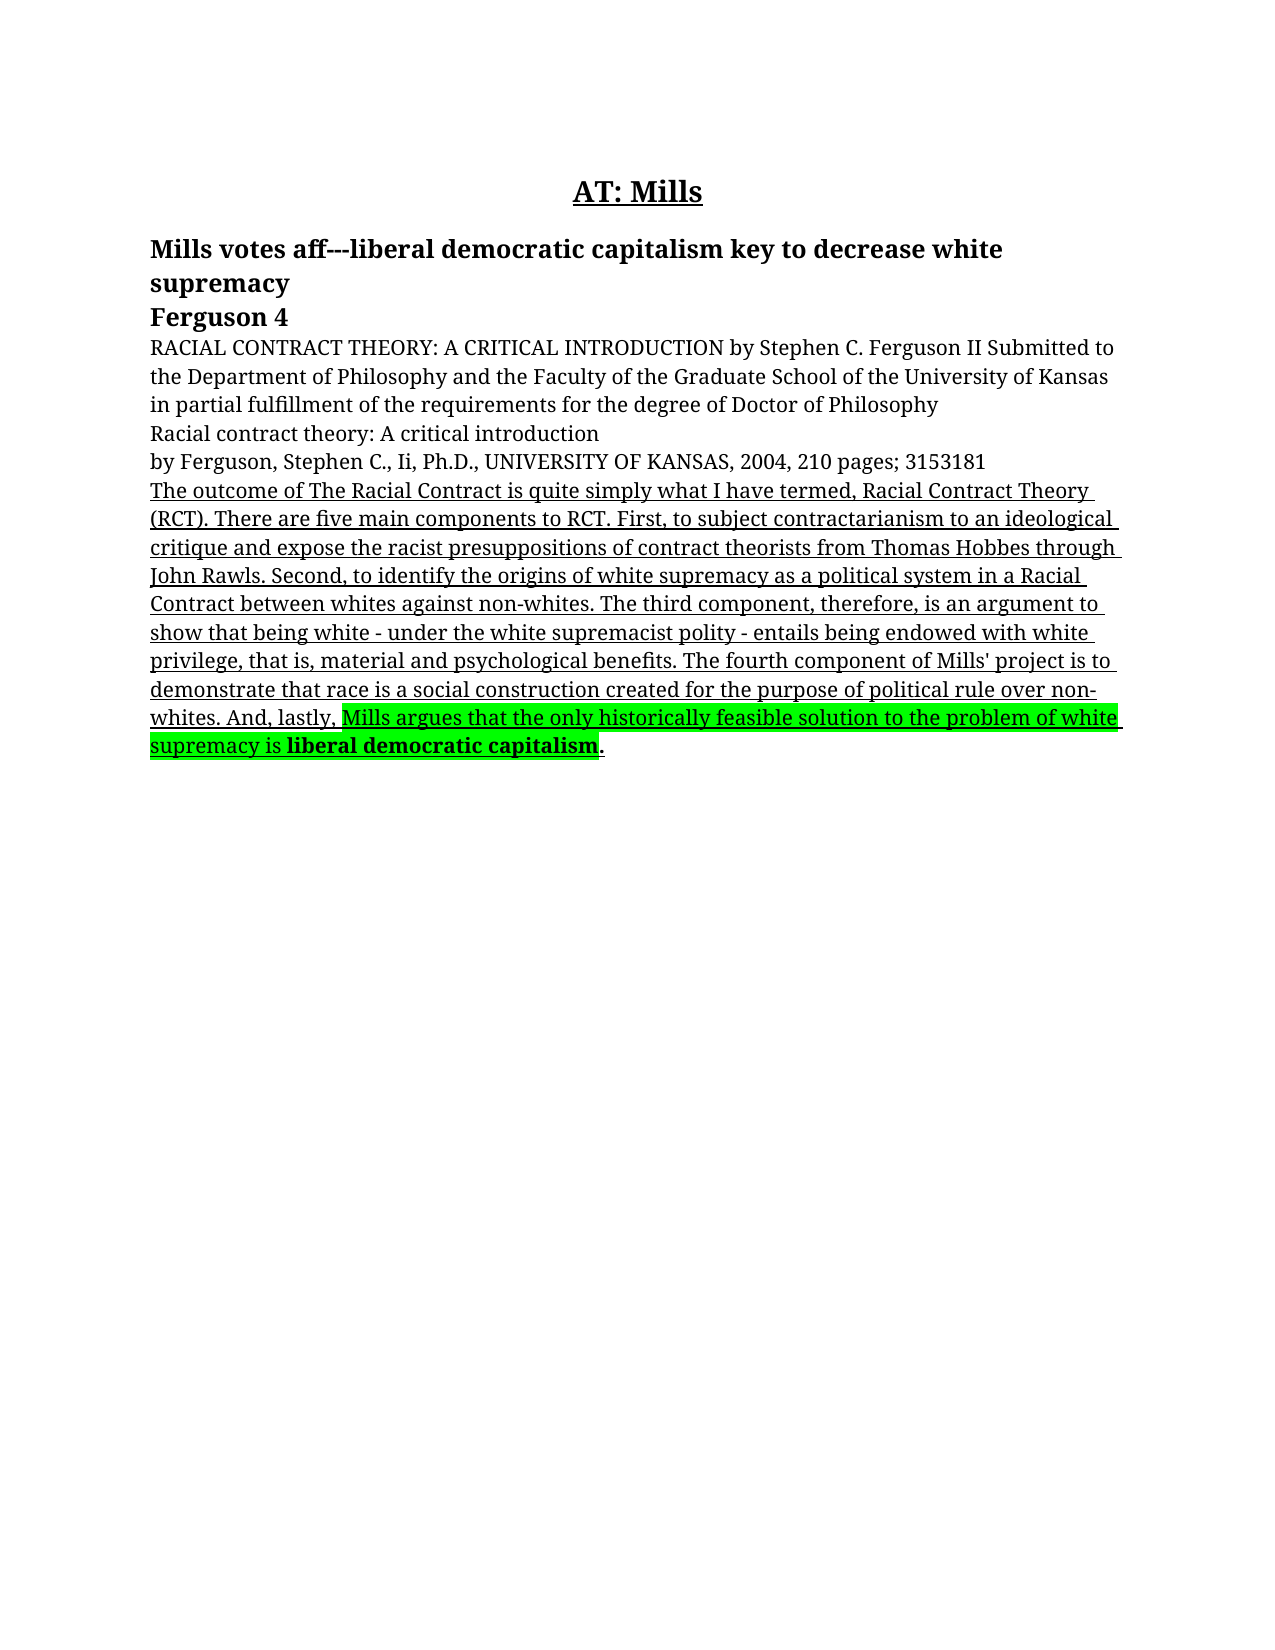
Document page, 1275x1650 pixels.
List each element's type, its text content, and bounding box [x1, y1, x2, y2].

text Racial contract theory: A critical introduction [150, 419, 1125, 447]
text The outcome of The Racial Contract is quite simply what I have termed, Racial Contract Theory (RCT). There are five main components to RCT. First, to subject contractarianism to an ideological critique and expose the racist presuppositions of contract theorists from Thomas Hobbes through John Rawls. Second, to identify the origins of white supremacy as a political system in a Racial Contract between whites against non-whites. The third component, therefore, is an argument to show that being white - under the white supremacist polity - entails being endowed with white privilege, that is, material and psychological benefits. The fourth component of Mills' project is to demonstrate that race is a social construction created for the purpose of political rule over non-whites. And, lastly, Mills argues that the only historically feasible solution to the problem of white supremacy is liberal democratic capitalism. [150, 476, 1125, 760]
text by Ferguson, Stephen C., Ii, Ph.D., UNIVERSITY OF KANSAS, 2004, 210 pages; 3153181 [150, 447, 1125, 476]
text Ferguson 4 [150, 299, 1125, 333]
subtitle AT: Mills [150, 171, 1125, 211]
subtitle Mills votes aff---liberal democratic capitalism key to decrease white supremacy [150, 231, 1125, 299]
text RACIAL CONTRACT THEORY: A CRITICAL INTRODUCTION by Stephen C. Ferguson II Submitted to the Department of Philosophy and the Faculty of the Graduate School of the University of Kansas in partial fulfillment of the requirements for the degree of Doctor of Philosophy [150, 333, 1125, 419]
